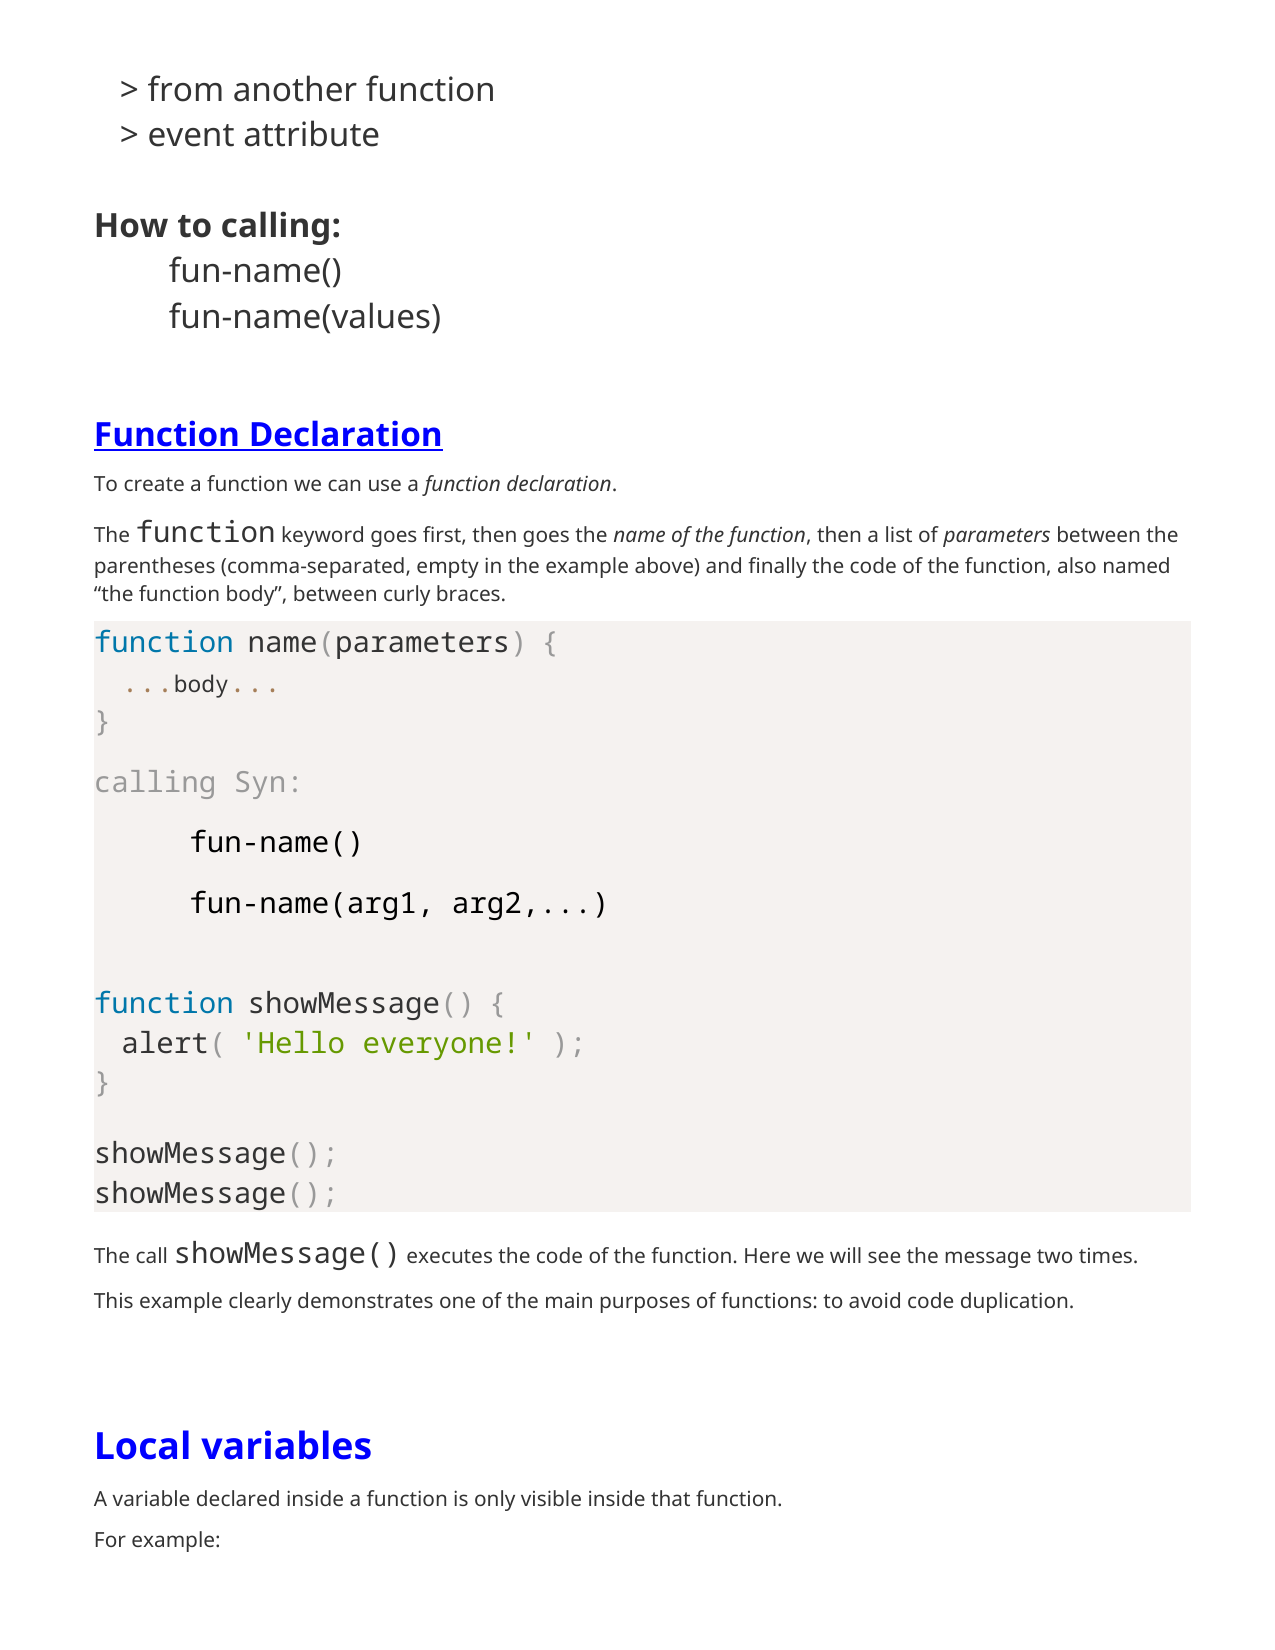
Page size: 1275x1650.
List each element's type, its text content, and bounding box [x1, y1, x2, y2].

text The function keyword goes first, then goes the name of the function, then a list of parameters between the parentheses (comma-separated, empty in the example above) and finally the code of the function, also named “the function body”, between curly braces. [94, 511, 1191, 608]
text showMessage(); [94, 1172, 1191, 1212]
text } [94, 1062, 1191, 1101]
text > event attribute [94, 111, 1191, 156]
text How to calling: [94, 202, 1191, 247]
text alert( 'Hello everyone!' ); [94, 1022, 1191, 1062]
text > from another function [94, 66, 1191, 111]
text For example: [94, 1526, 1191, 1554]
text Local variables [94, 1419, 1191, 1470]
text calling Syn: [94, 761, 1191, 801]
text fun-name(values) [94, 293, 1191, 338]
text function showMessage() { [94, 982, 1191, 1022]
text A variable declared inside a function is only visible inside that function. [94, 1484, 1191, 1512]
text This example clearly demonstrates one of the main purposes of functions: to avoid code duplication. [94, 1286, 1191, 1314]
text function name(parameters) { [94, 621, 1191, 661]
text To create a function we can use a function declaration. [94, 469, 1191, 498]
text showMessage(); [94, 1133, 1191, 1172]
text } [94, 701, 1191, 740]
text The call showMessage() executes the code of the function. Here we will see the message two times. [94, 1233, 1191, 1272]
text fun-name() [94, 247, 1191, 293]
text fun-name() [94, 822, 1191, 861]
text Function Declaration [94, 410, 1191, 456]
text ...body... [94, 661, 1191, 701]
text fun-name(arg1, arg2,...) [94, 882, 1191, 922]
